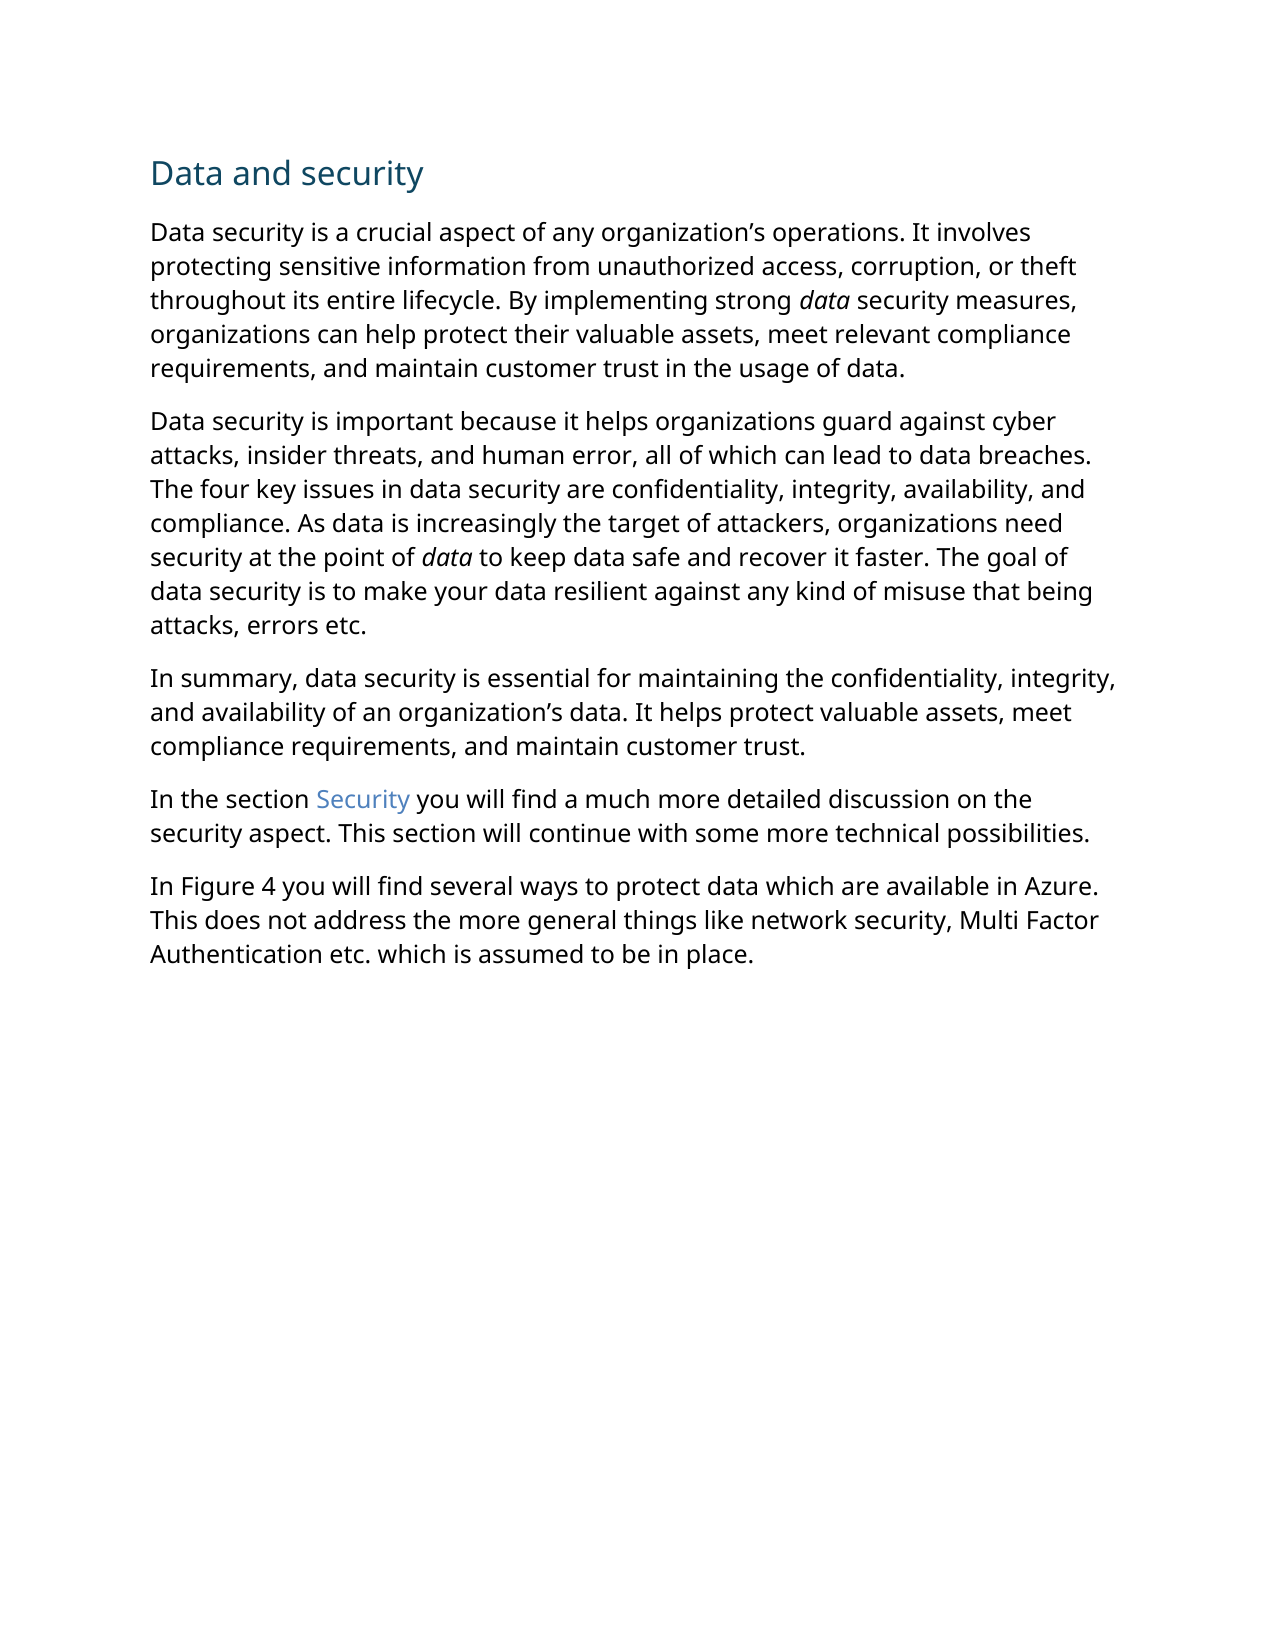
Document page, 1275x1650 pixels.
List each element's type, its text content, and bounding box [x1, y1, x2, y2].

text In the section Security you will find a much more detailed discussion on the security aspect. This section will continue with some more technical possibilities. [150, 781, 1125, 849]
text Data security is a crucial aspect of any organization’s operations. It involves protecting sensitive information from unauthorized access, corruption, or theft throughout its entire lifecycle. By implementing strong data security measures, organizations can help protect their valuable assets, meet relevant compliance requirements, and maintain customer trust in the usage of data. [150, 214, 1125, 384]
text In summary, data security is essential for maintaining the confidentiality, integrity, and availability of an organization’s data. It helps protect valuable assets, meet compliance requirements, and maintain customer trust. [150, 660, 1125, 763]
text In Figure 4 you will find several ways to protect data which are available in Azure. This does not address the more general things like network security, Multi Factor Authentication etc. which is assumed to be in place. [150, 868, 1125, 970]
text Data security is important because it helps organizations guard against cyber attacks, insider threats, and human error, all of which can lead to data breaches. The four key issues in data security are confidentiality, integrity, availability, and compliance. As data is increasingly the target of attackers, organizations need security at the point of data to keep data safe and recover it faster. The goal of data security is to make your data resilient against any kind of misuse that being attacks, errors etc. [150, 403, 1125, 642]
subtitle Data and security [150, 150, 1125, 195]
